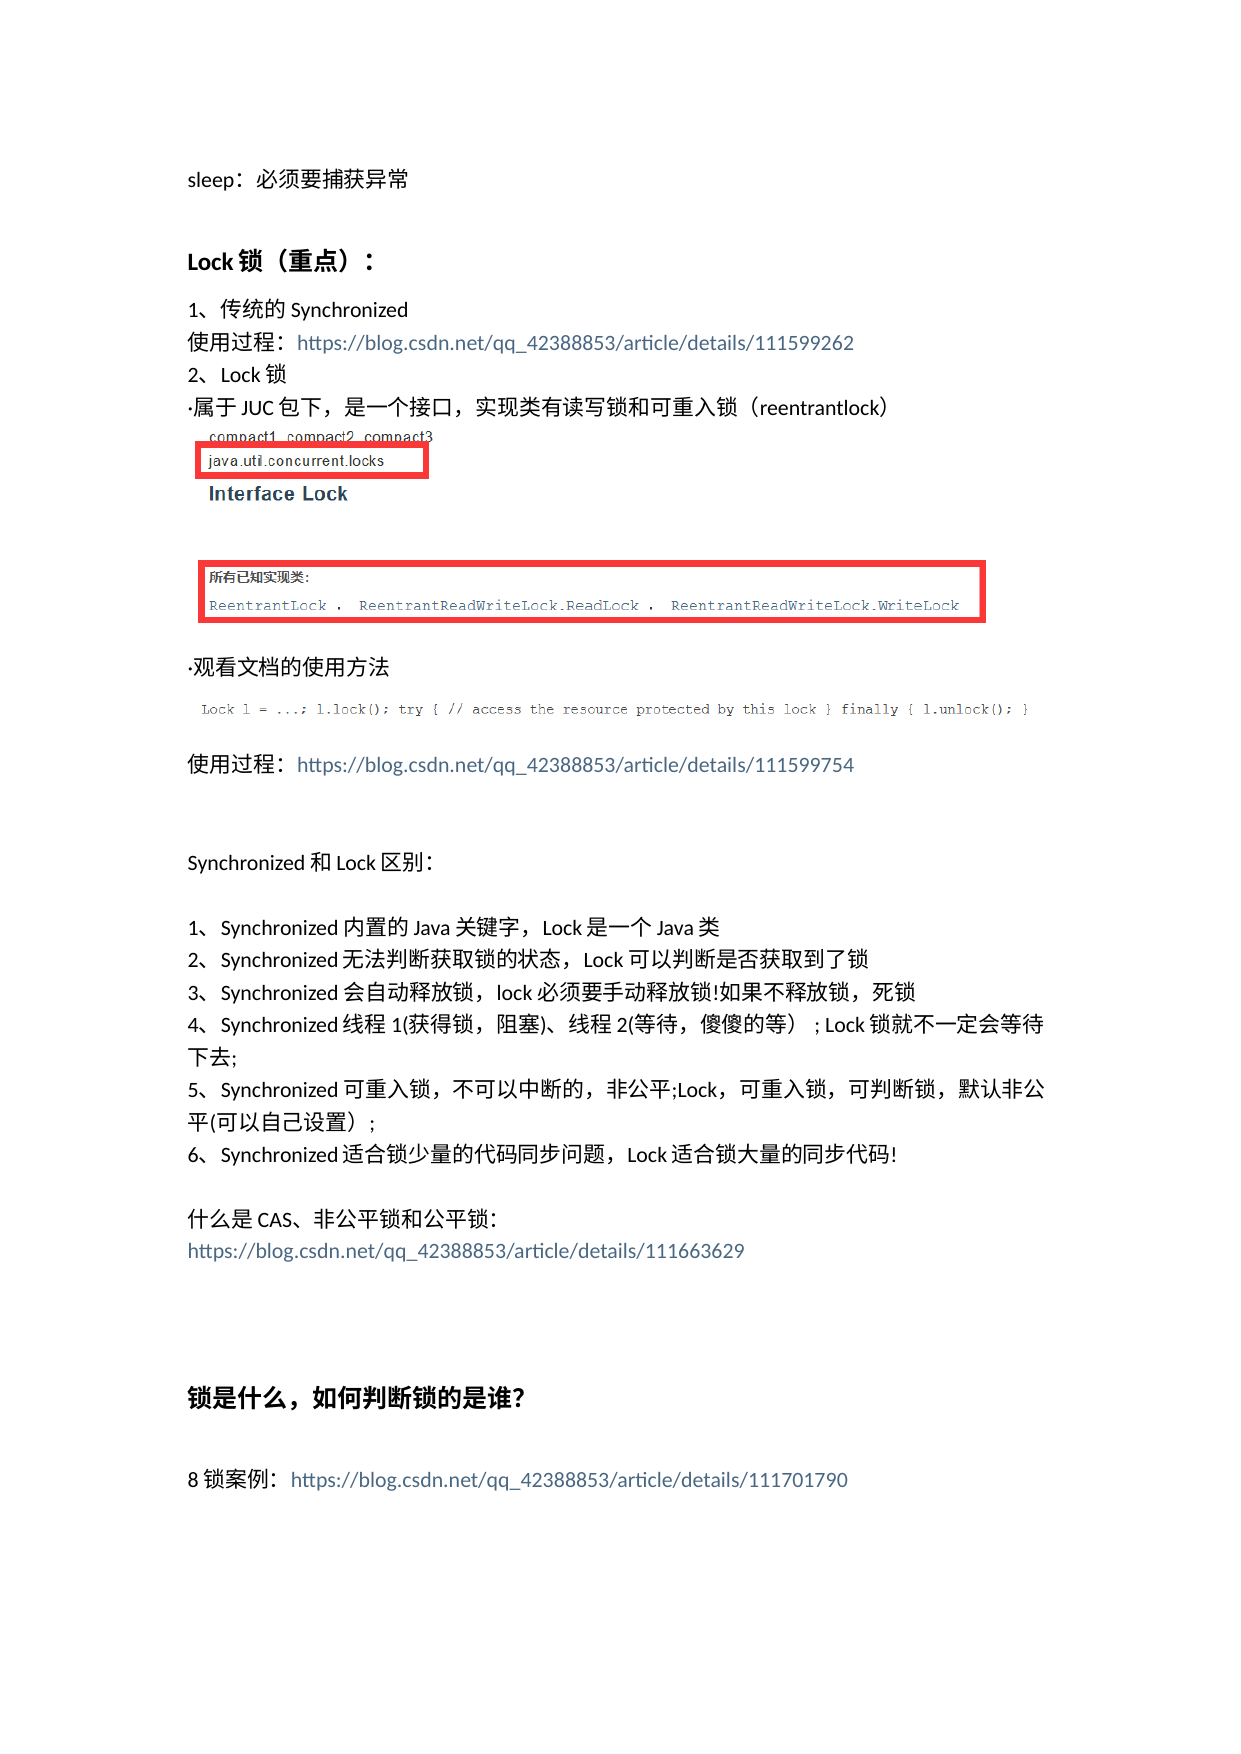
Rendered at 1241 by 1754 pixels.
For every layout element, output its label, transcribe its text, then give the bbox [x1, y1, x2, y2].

list https://blog.csdn.net/qq_42388853/article/details/111663629 [187, 1234, 1053, 1267]
list 3、Synchronized 会自动释放锁，lock 必须要手动释放锁!如果不释放锁，死锁 [187, 974, 1053, 1007]
list 6、Synchronized适合锁少量的代码同步问题，Lock适合锁大量的同步代码! [187, 1137, 1053, 1169]
list 使用过程：https://blog.csdn.net/qq_42388853/article/details/111599754 [187, 747, 1053, 779]
list 8锁案例：https://blog.csdn.net/qq_42388853/article/details/111701790 [187, 1462, 1053, 1494]
list 使用过程：https://blog.csdn.net/qq_42388853/article/details/111599262 [187, 324, 1053, 357]
list sleep：必须要捕获异常 [187, 162, 1053, 194]
list Lock锁 [187, 357, 1053, 389]
list 2、Synchronized无法判断获取锁的状态，Lock 可以判断是否获取到了锁 [187, 942, 1053, 974]
list 4、Synchronized线程1(获得锁，阻塞)、线程2(等待，傻傻的等） ; Lock锁就不一定会等待下去; [187, 1007, 1053, 1072]
list 传统的Synchronized [187, 292, 1053, 324]
list 锁是什么，如何判断锁的是谁？ [187, 1364, 1053, 1429]
list ·观看文档的使用方法 [187, 649, 1053, 682]
picture [187, 422, 1053, 629]
list 1、Synchronized 内置的Java关键字，Lock是一个Java类 [187, 909, 1053, 942]
list ·属于JUC包下，是一个接口，实现类有读写锁和可重入锁（reentrantlock） [187, 389, 1053, 422]
list 5、Synchronized 可重入锁，不可以中断的，非公平;Lock，可重入锁，可判断锁，默认非公平(可以自己设置）; [187, 1072, 1053, 1137]
list 什么是CAS、非公平锁和公平锁： [187, 1202, 1053, 1234]
picture [187, 682, 1053, 725]
list Lock锁（重点）： [187, 227, 1053, 292]
list Synchronized和Lock区别： [187, 844, 1053, 877]
